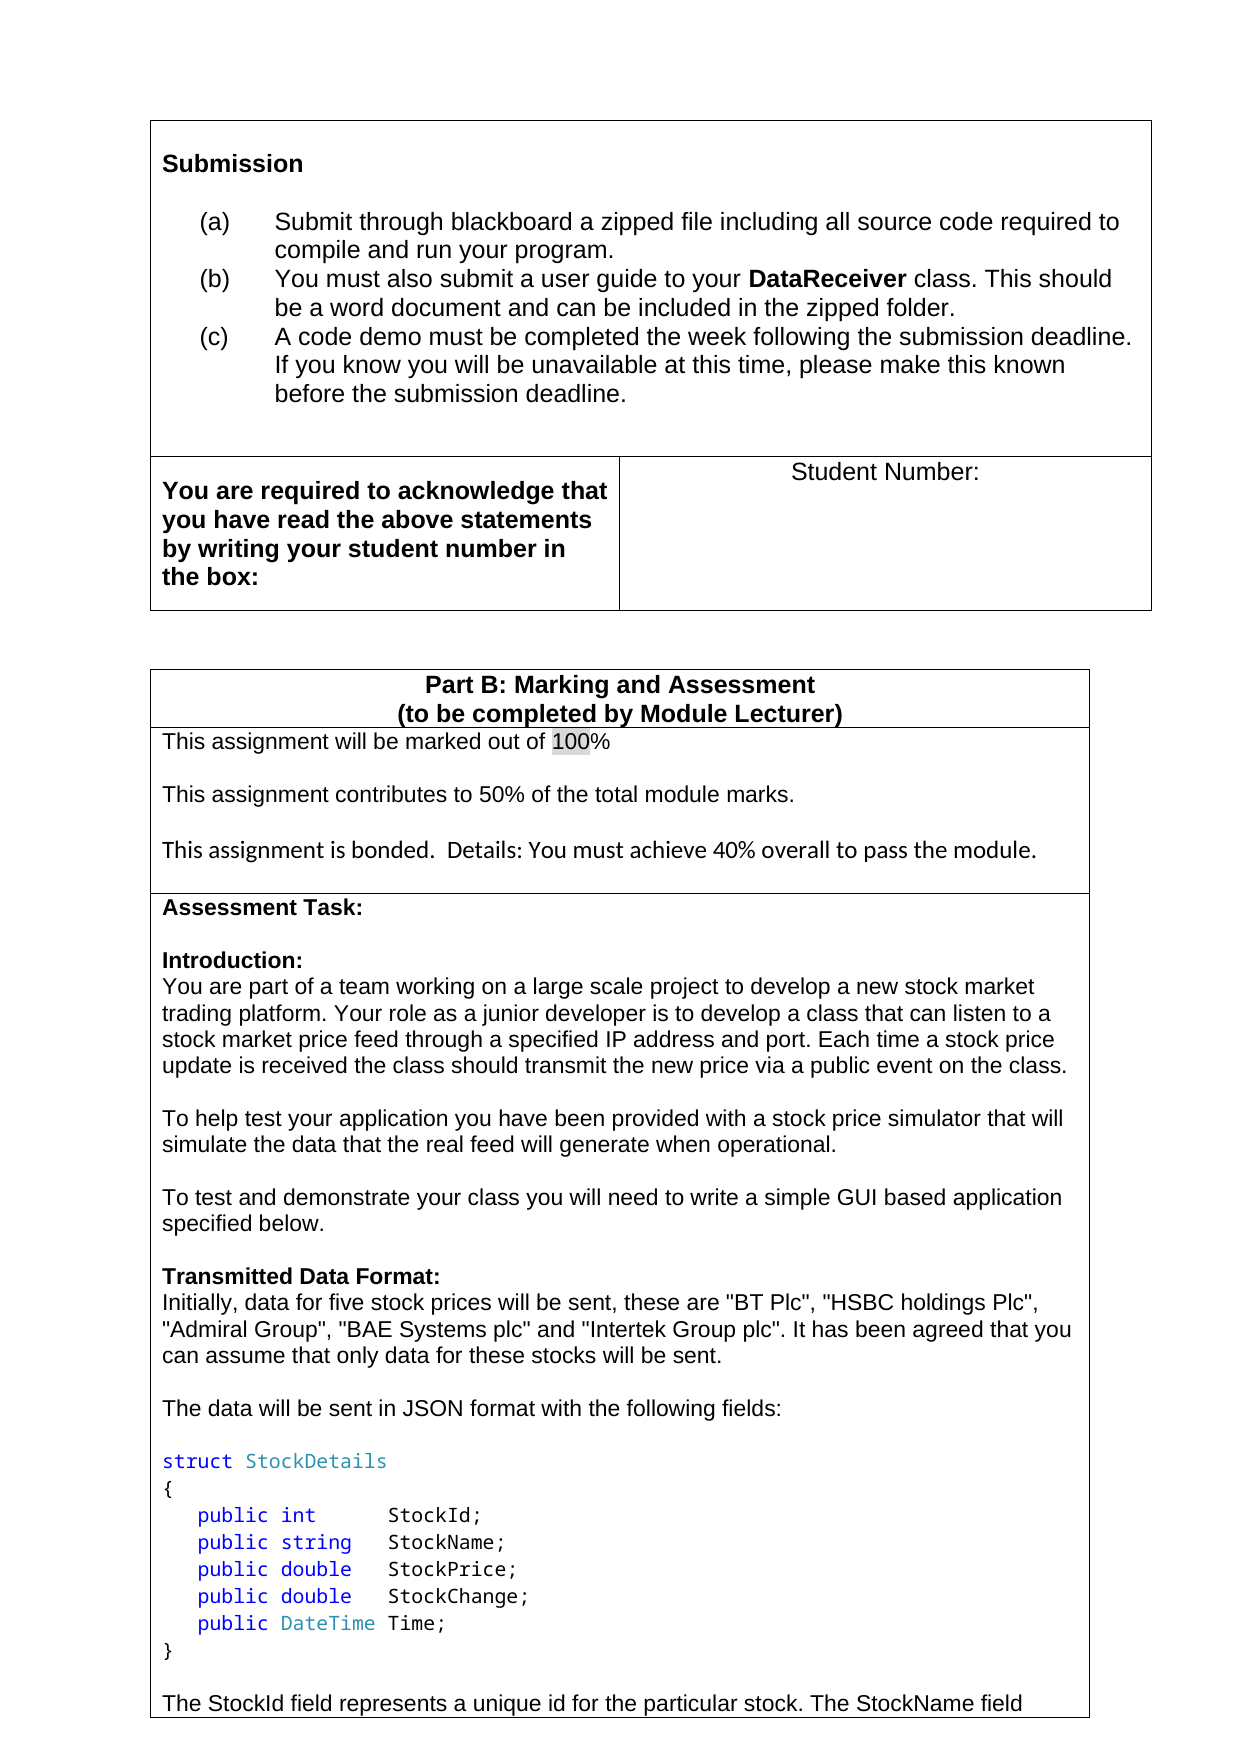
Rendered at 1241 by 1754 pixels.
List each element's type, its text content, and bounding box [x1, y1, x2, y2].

table_cell You are required to acknowledge that you have read the above statements by writing your student number in the box: [151, 457, 619, 610]
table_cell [151, 894, 1089, 1717]
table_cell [151, 121, 1151, 456]
table_cell This assignment will be marked out of 100% This assignment contributes to 50% of the total module marks. This assignment is bonded. Details: You must achieve 40% overall to pass the module. [151, 728, 1089, 893]
table_cell Student Number: [620, 457, 1151, 610]
table_header Part B: Marking and Assessment (to be completed by Module Lecturer) [151, 670, 1089, 727]
